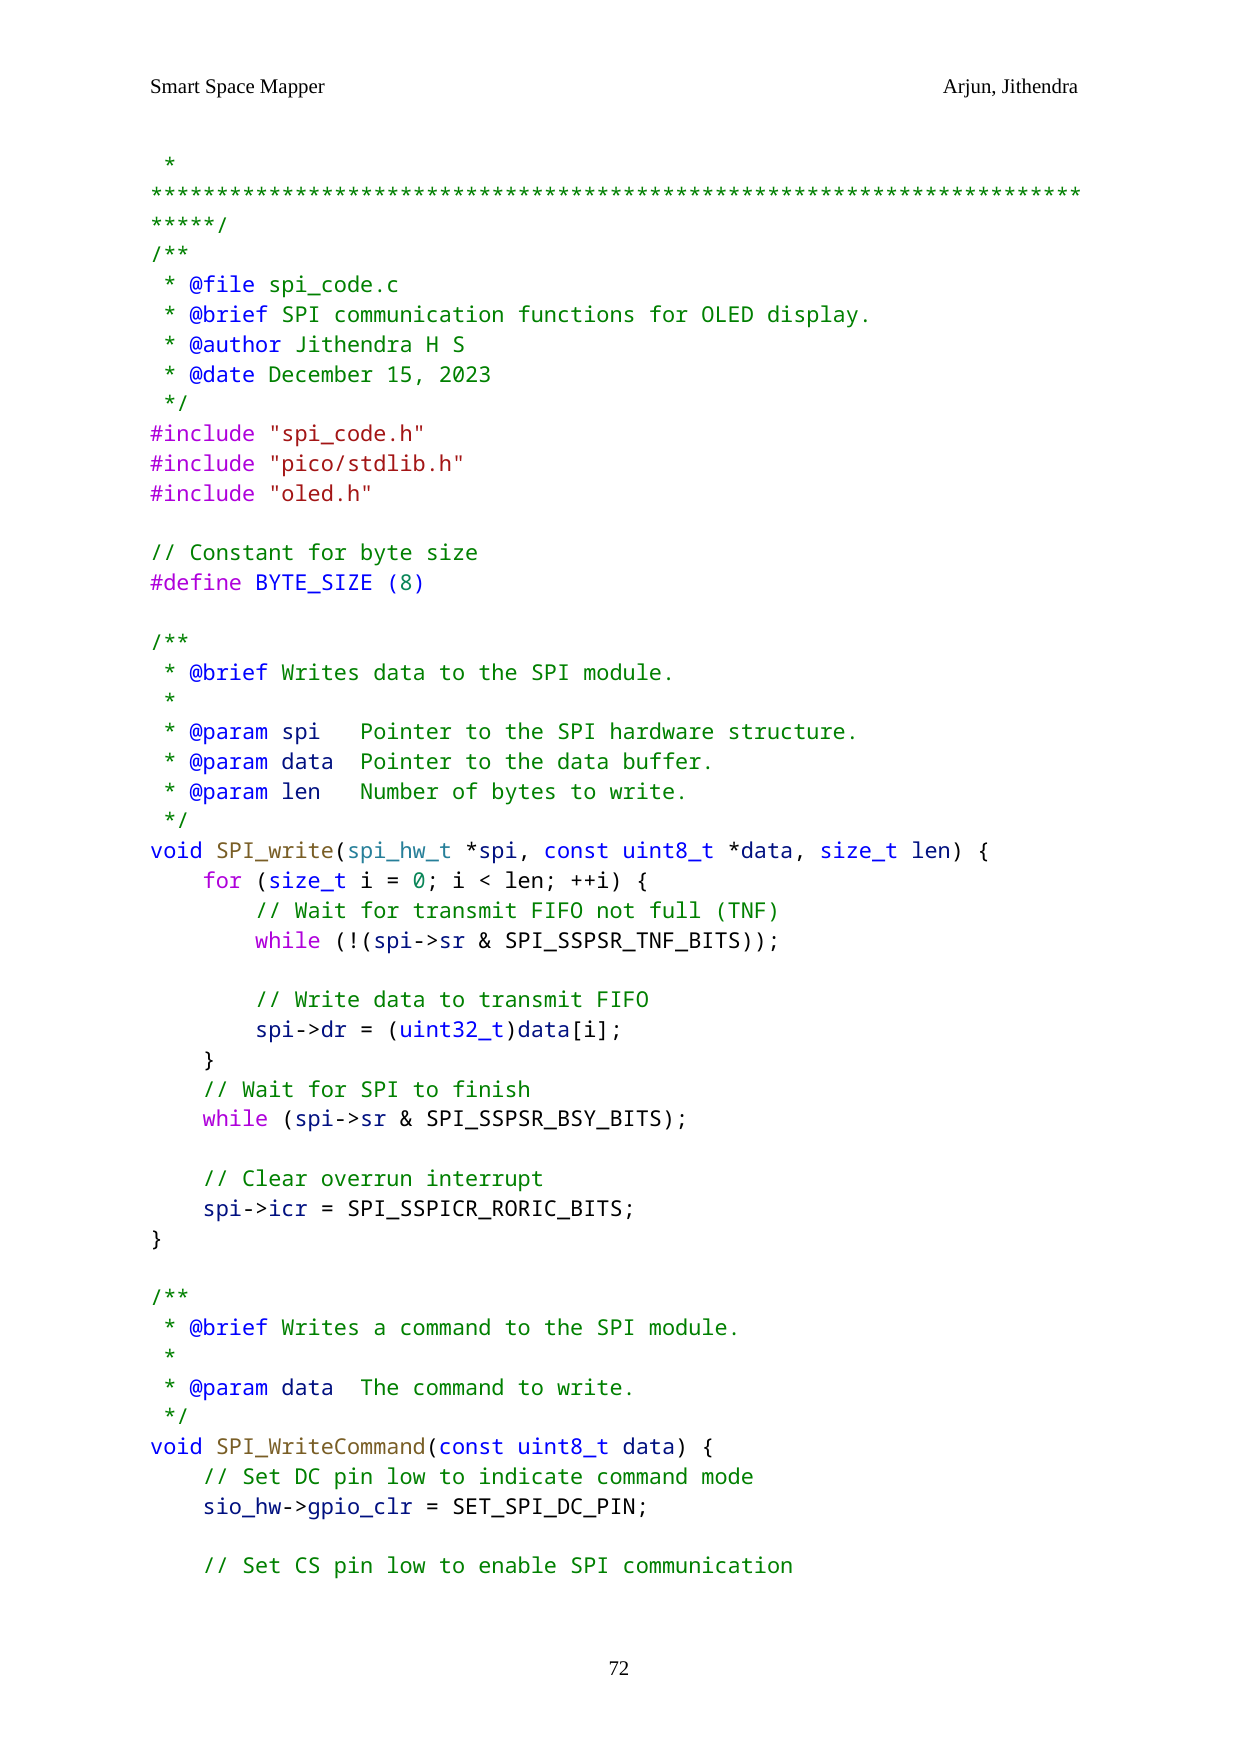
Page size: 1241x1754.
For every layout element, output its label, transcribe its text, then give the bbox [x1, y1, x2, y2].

text * @date December 15, 2023 [150, 358, 1090, 388]
text spi->dr = (uint32_t)data[i]; [150, 1014, 1090, 1044]
text // Wait for SPI to finish [150, 1073, 1090, 1103]
text #include "oled.h" [150, 478, 1090, 507]
text */ [150, 388, 1090, 418]
text */ [150, 1401, 1090, 1431]
text * [150, 686, 1090, 716]
text #include "pico/stdlib.h" [150, 448, 1090, 478]
text * @param data Pointer to the data buffer. [150, 746, 1090, 776]
text #define BYTE_SIZE (8) [150, 567, 1090, 597]
text * @brief SPI communication functions for OLED display. [150, 299, 1090, 329]
text #include "spi_code.h" [150, 418, 1090, 448]
text void SPI_WriteCommand(const uint8_t data) { [150, 1431, 1090, 1461]
text * @author Jithendra H S [150, 329, 1090, 358]
text // Constant for byte size [150, 537, 1090, 567]
text for (size_t i = 0; i < len; ++i) { [150, 865, 1090, 895]
text * @param spi Pointer to the SPI hardware structure. [150, 716, 1090, 746]
text /** [150, 239, 1090, 269]
text // Write data to transmit FIFO [150, 984, 1090, 1014]
text // Wait for transmit FIFO not full (TNF) [150, 895, 1090, 924]
text // Set DC pin low to indicate command mode [150, 1461, 1090, 1491]
text * @param len Number of bytes to write. [150, 776, 1090, 805]
text * @file spi_code.c [150, 269, 1090, 299]
text * [150, 1342, 1090, 1371]
text * @brief Writes a command to the SPI module. [150, 1312, 1090, 1342]
text // Clear overrun interrupt [150, 1163, 1090, 1193]
text void SPI_write(spi_hw_t *spi, const uint8_t *data, size_t len) { [150, 835, 1090, 865]
text } [150, 1222, 1090, 1252]
text } [150, 1044, 1090, 1073]
text */ [150, 805, 1090, 835]
text spi->icr = SPI_SSPICR_RORIC_BITS; [150, 1193, 1090, 1222]
text * @param data The command to write. [150, 1371, 1090, 1401]
text sio_hw->gpio_clr = SET_SPI_DC_PIN; [150, 1491, 1090, 1520]
text // Set CS pin low to enable SPI communication [150, 1550, 1090, 1580]
text /** [150, 627, 1090, 656]
text * @brief Writes data to the SPI module. [150, 656, 1090, 686]
text /** [150, 1282, 1090, 1312]
text while (spi->sr & SPI_SSPSR_BSY_BITS); [150, 1103, 1090, 1133]
text while (!(spi->sr & SPI_SSPSR_TNF_BITS)); [150, 924, 1090, 954]
text * ****************************************************************************/ [150, 150, 1090, 239]
